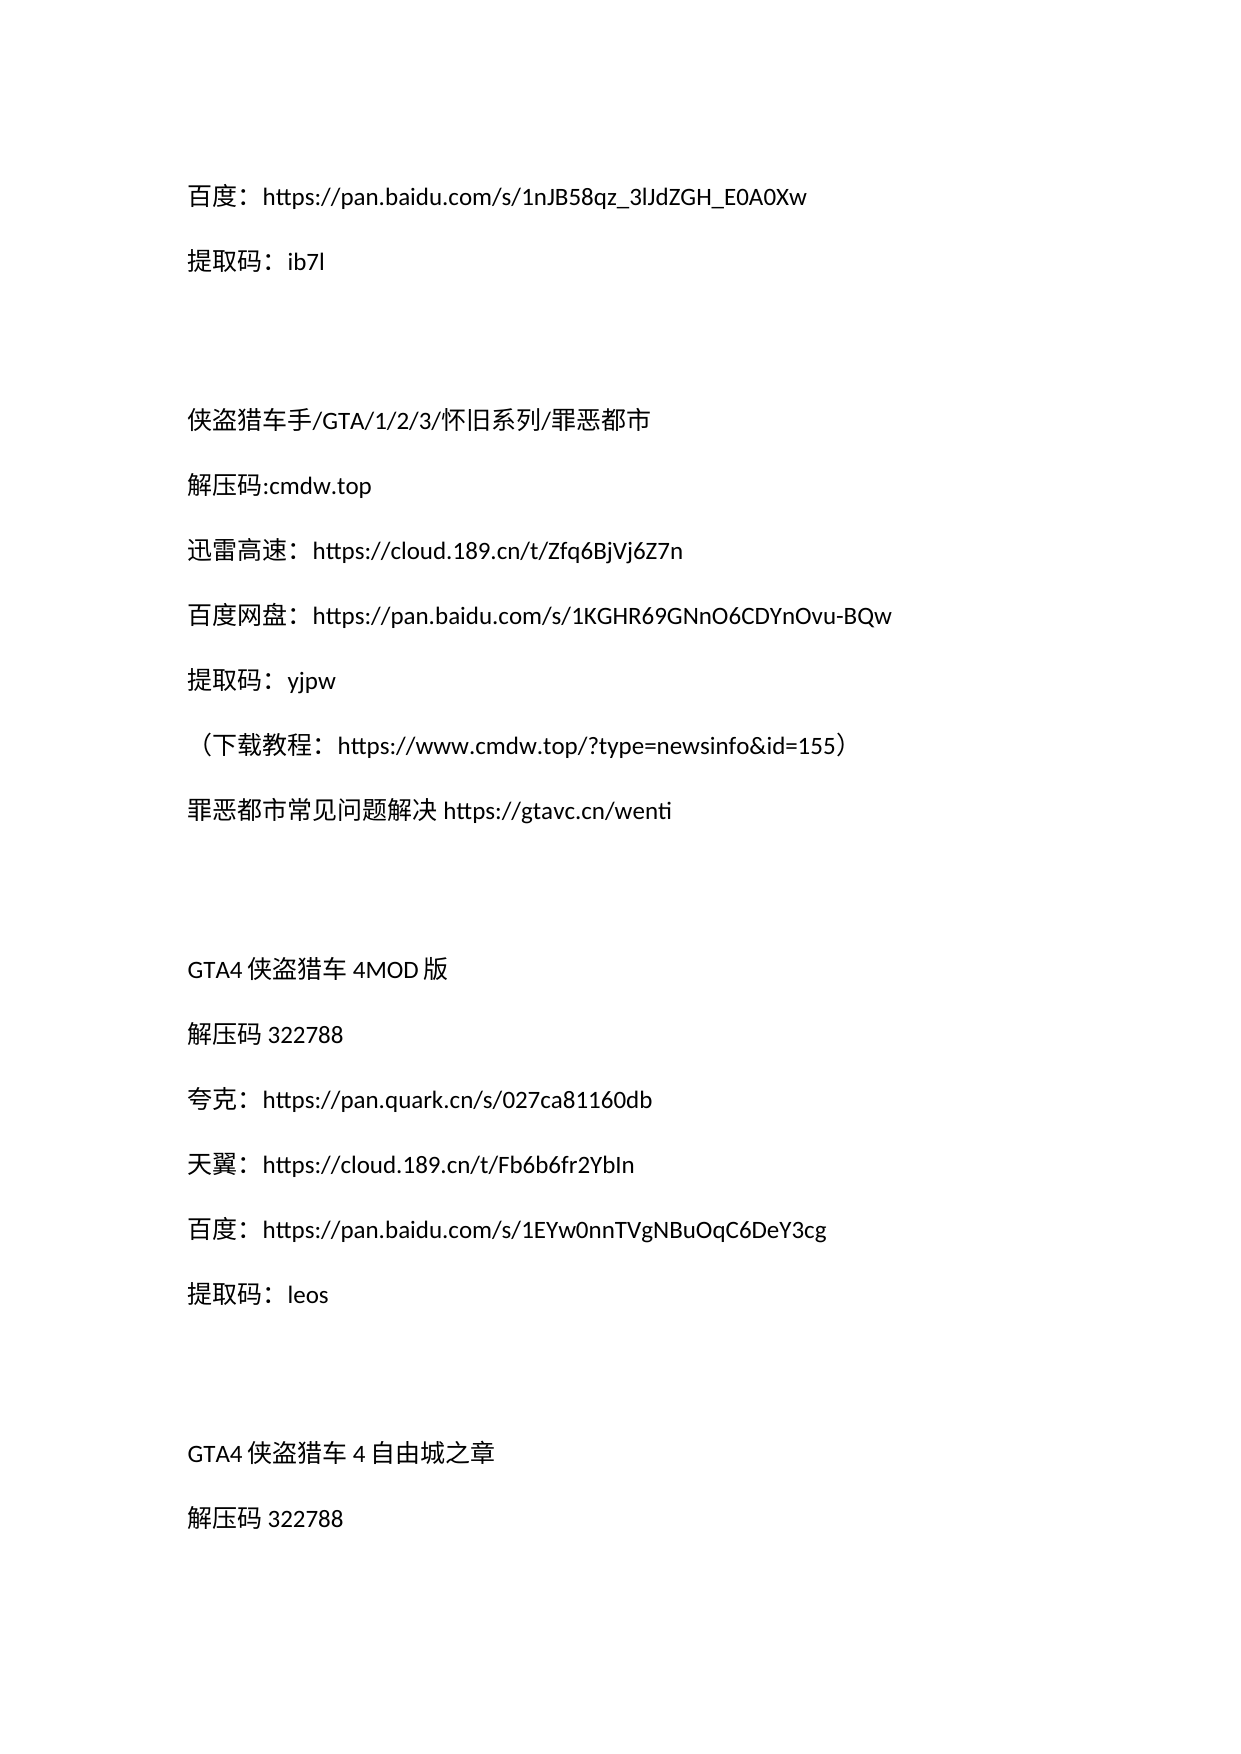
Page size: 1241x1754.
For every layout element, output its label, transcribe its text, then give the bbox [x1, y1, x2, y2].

text 侠盗猎车手/GTA/1/2/3/怀旧系列/罪恶都市 解压码:cmdw.top 迅雷高速：https://cloud.189.cn/t/Zfq6BjVj6Z7n 百度网盘：https://pan.baidu.com/s/1KGHR69GNnO6CDYnOvu-BQw 提取码：yjpw （下载教程：https://www.cmdw.top/?type=newsinfo&id=155） 罪恶都市常见问题解决 https://gtavc.cn/wenti [187, 386, 1053, 841]
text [187, 162, 1053, 292]
text GTA4侠盗猎车4MOD版 解压码322788 夸克：https://pan.quark.cn/s/027ca81160db 天翼：https://cloud.189.cn/t/Fb6b6fr2YbIn 百度：https://pan.baidu.com/s/1EYw0nnTVgNBuOqC6DeY3cg 提取码：leos [187, 935, 1053, 1325]
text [187, 1419, 1053, 1549]
